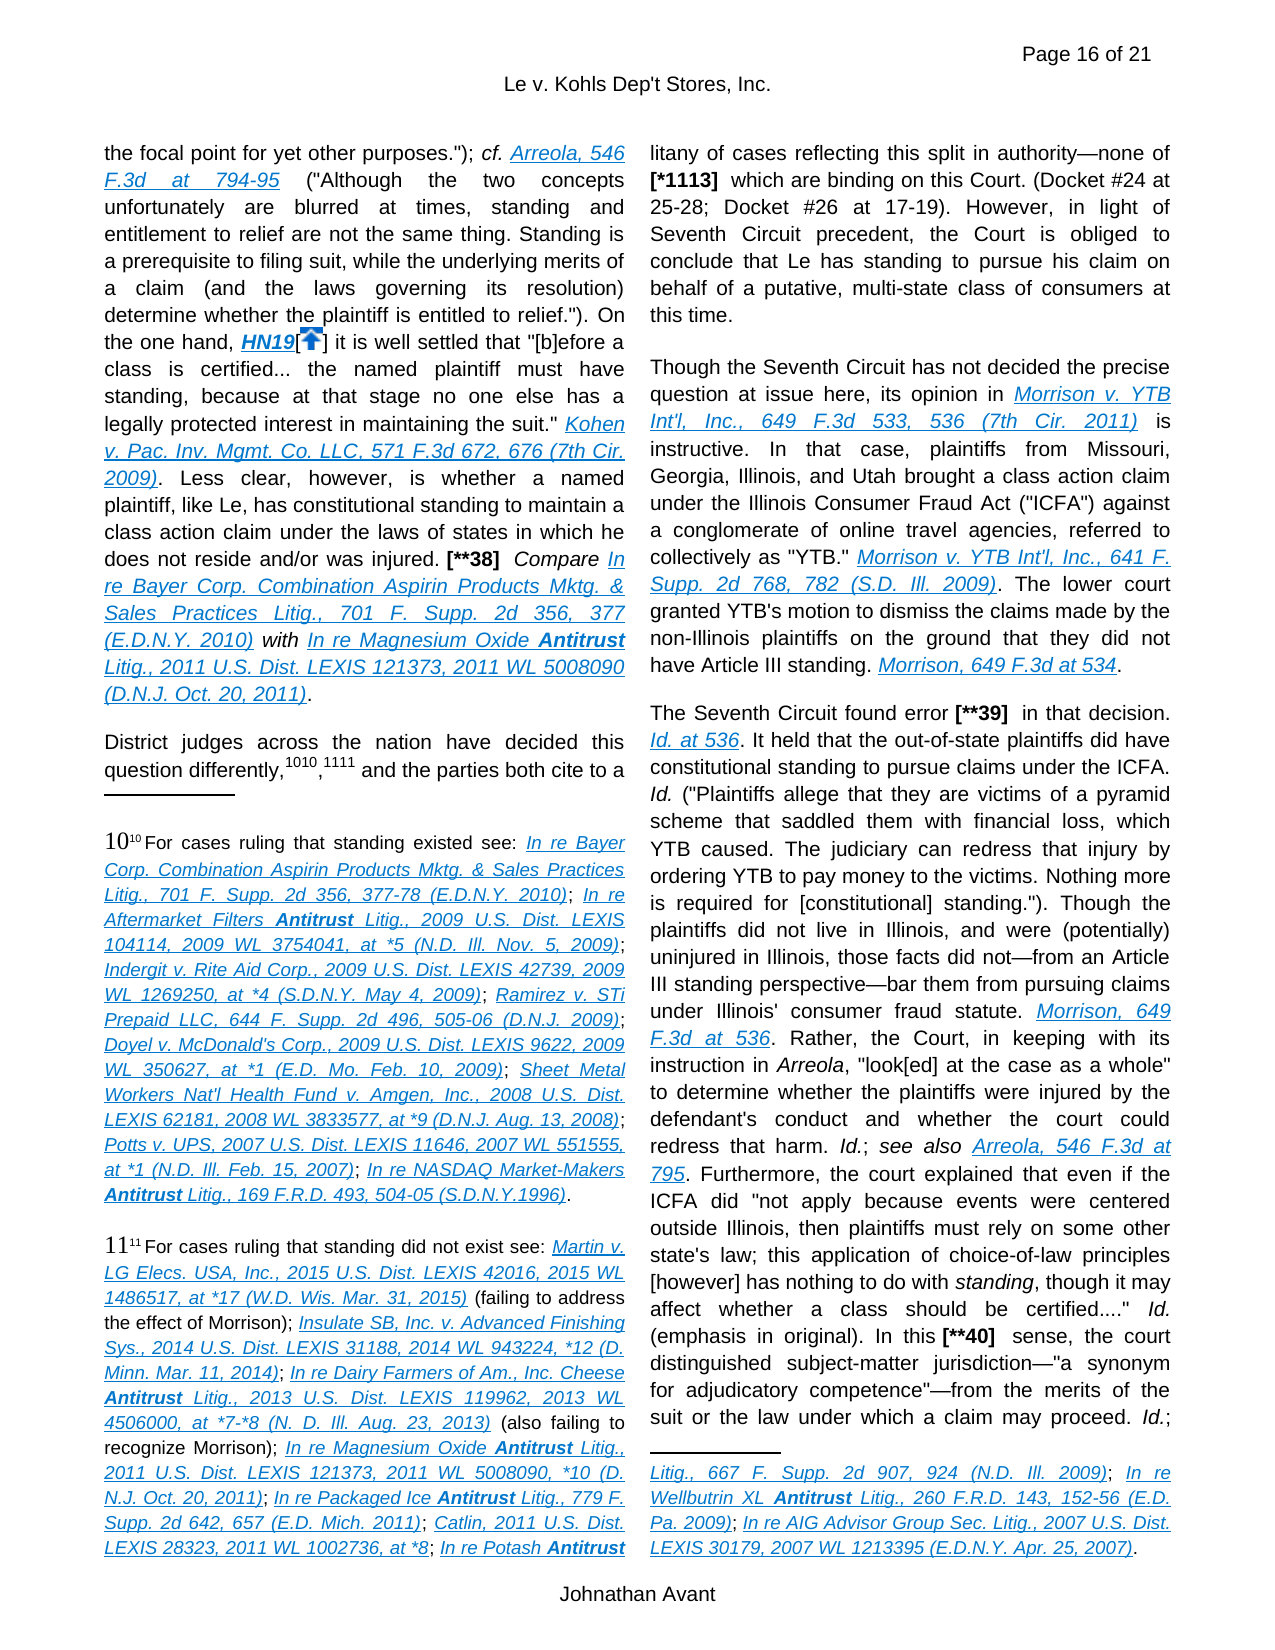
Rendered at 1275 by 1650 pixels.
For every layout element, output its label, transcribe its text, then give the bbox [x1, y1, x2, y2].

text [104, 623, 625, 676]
picture [300, 327, 323, 350]
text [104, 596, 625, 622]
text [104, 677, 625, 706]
text District judges across the nation have decided this question differently,10,11 and the parties both cite to a litany of cases reflecting this split in authority—none of [*1113] which are binding on this Court. (Docket #24 at 25-28; Docket #26 at 17-19). However, in light of Seventh Circuit precedent, the Court is obliged to conclude that Le has standing to pursue his claim on behalf of a putative, multi-state class of consumers at this time. [104, 727, 625, 783]
text Though the Seventh Circuit has not decided the precise question at issue here, its opinion in Morrison v. YTB Int'l, Inc., 649 F.3d 533, 536 (7th Cir. 2011) is instructive. In that case, plaintiffs from Missouri, Georgia, Illinois, and Utah brought a class action claim under the Illinois Consumer Fraud Act ("ICFA") against a conglomerate of online travel agencies, referred to collectively as "YTB." Morrison v. YTB Int'l, Inc., 641 F. Supp. 2d 768, 782 (S.D. Ill. 2009). The lower court granted YTB's motion to dismiss the claims made by the non-Illinois plaintiffs on the ground that they did not have Article III standing. Morrison, 649 F.3d at 534. [650, 352, 1171, 677]
text District judges across the nation have decided this question differently,10,11 and the parties both cite to a litany of cases reflecting this split in authority—none of [*1113] which are binding on this Court. (Docket #24 at 25-28; Docket #26 at 17-19). However, in light of Seventh Circuit precedent, the Court is obliged to conclude that Le has standing to pursue his claim on behalf of a putative, multi-state class of consumers at this time. [650, 137, 1171, 327]
